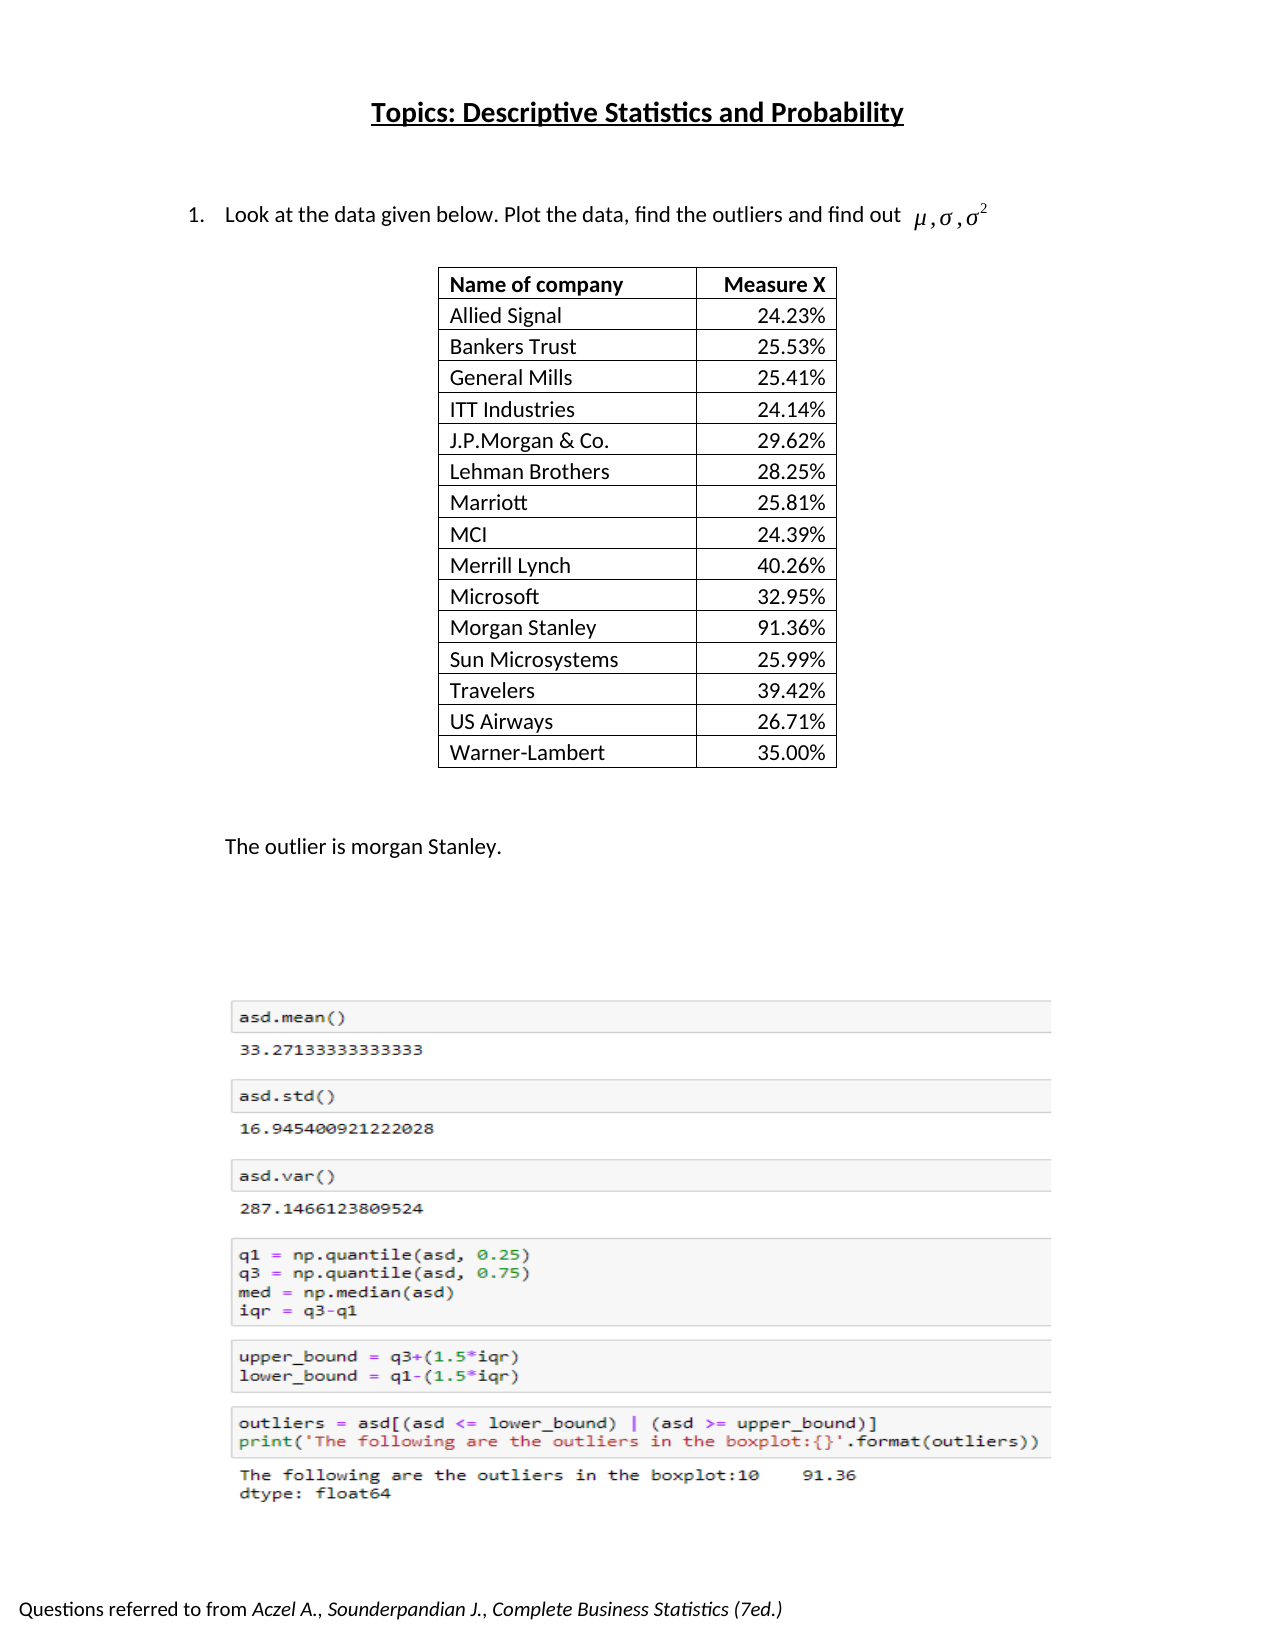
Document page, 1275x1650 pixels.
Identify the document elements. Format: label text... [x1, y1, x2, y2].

picture [225, 992, 1052, 1513]
table_cell 25.99% [697, 643, 836, 673]
table_cell 40.26% [697, 549, 836, 579]
table_cell Allied Signal [439, 299, 696, 329]
table_cell 26.71% [697, 705, 836, 735]
table_cell US Airways [439, 705, 696, 735]
table_cell 91.36% [697, 611, 836, 642]
table_cell 25.81% [697, 486, 836, 517]
table_cell 24.23% [697, 299, 836, 329]
table_cell 24.39% [697, 518, 836, 548]
table_cell 35.00% [697, 736, 836, 767]
table_cell Warner-Lambert [439, 736, 696, 767]
table_cell Travelers [439, 674, 696, 704]
table_cell 24.14% [697, 393, 836, 423]
table_cell Microsoft [439, 580, 696, 610]
table_cell Bankers Trust [439, 330, 696, 360]
text Topics: Descriptive Statistics and Probability [150, 94, 1125, 129]
table_header Measure X [697, 268, 836, 298]
list Look at the data given below. Plot the data, find the outliers and find out [187, 199, 1125, 230]
table_cell Marriott [439, 486, 696, 517]
table_cell Sun Microsystems [439, 643, 696, 673]
table_cell Lehman Brothers [439, 455, 696, 485]
table_cell 25.53% [697, 330, 836, 360]
table_cell MCI [439, 518, 696, 548]
table_cell 32.95% [697, 580, 836, 610]
table_cell 28.25% [697, 455, 836, 485]
table_cell Merrill Lynch [439, 549, 696, 579]
table_cell Morgan Stanley [439, 611, 696, 642]
table_cell 39.42% [697, 674, 836, 704]
table_cell J.P.Morgan & Co. [439, 424, 696, 454]
table_cell 29.62% [697, 424, 836, 454]
table_cell General Mills [439, 361, 696, 392]
list The outlier is morgan Stanley. [225, 832, 1125, 860]
table_header Name of company [439, 268, 696, 298]
table_cell ITT Industries [439, 393, 696, 423]
table_cell 25.41% [697, 361, 836, 392]
